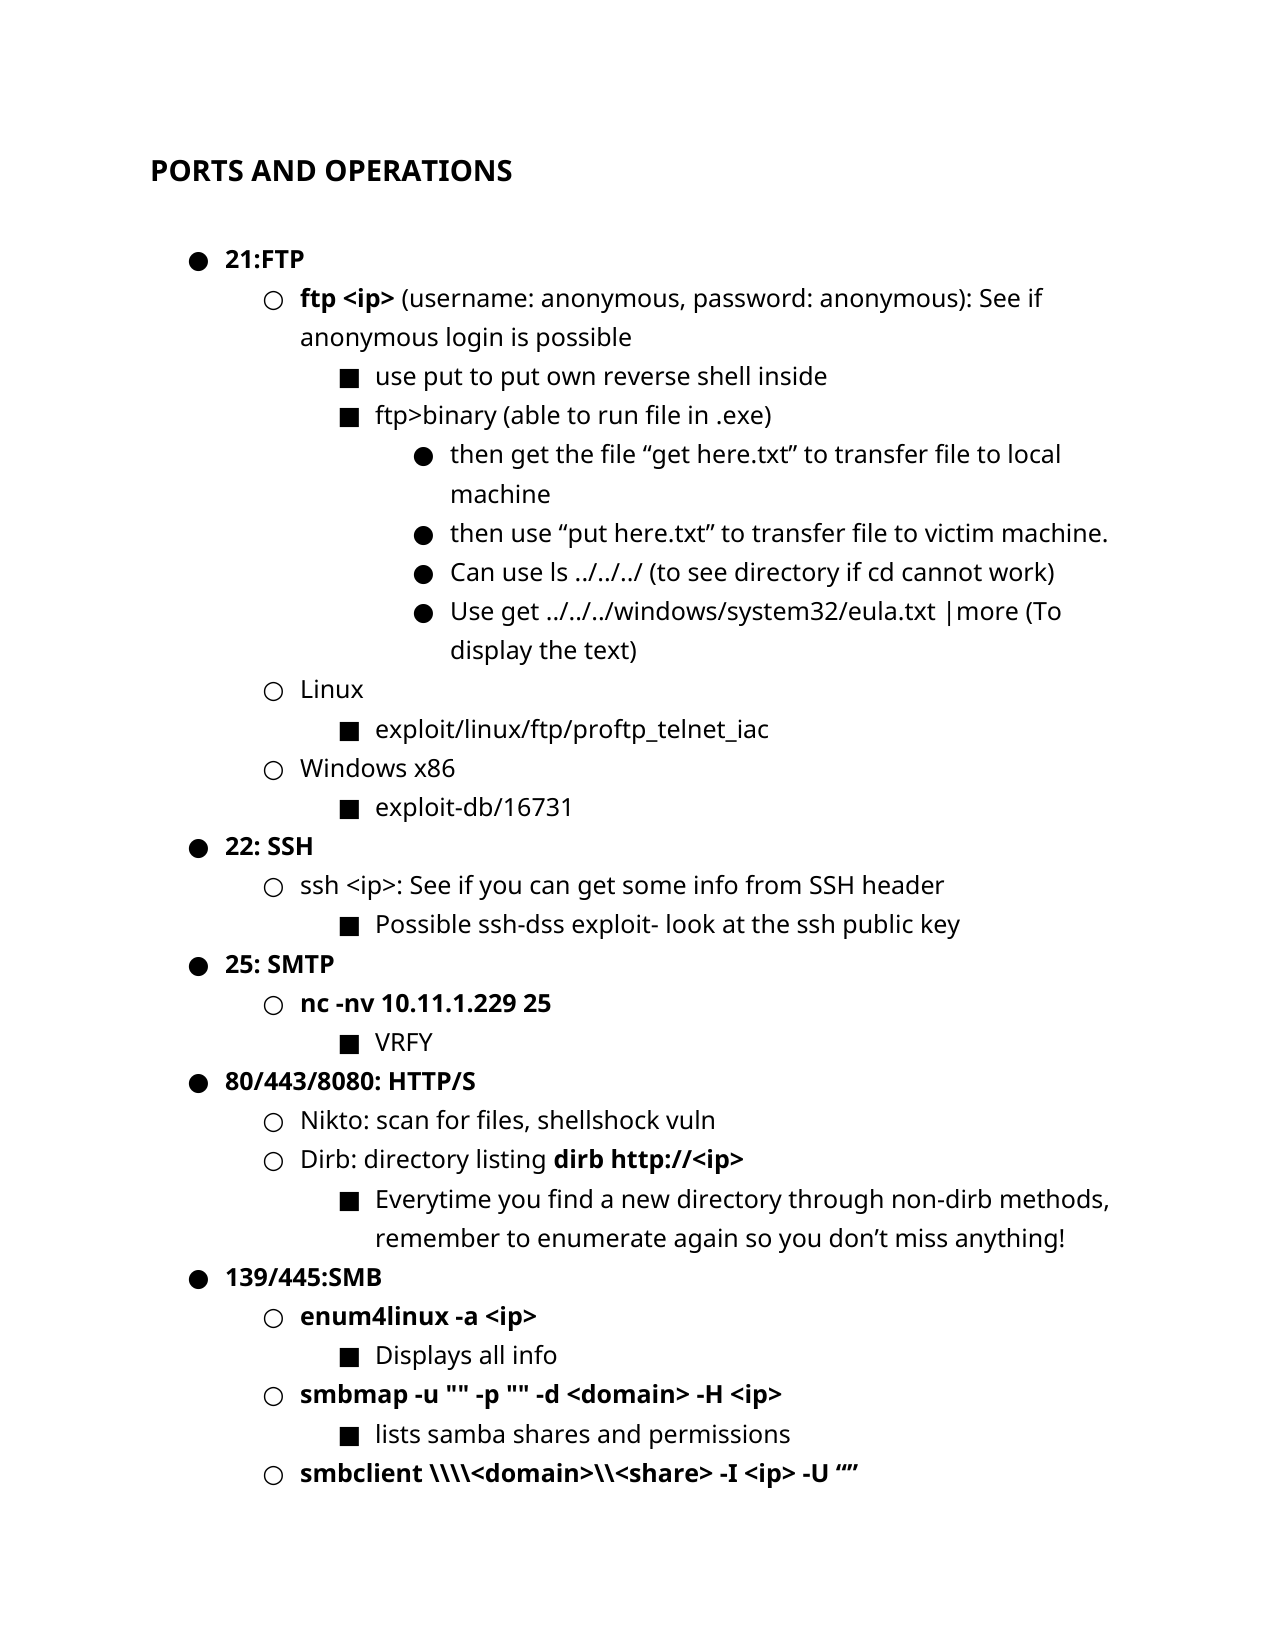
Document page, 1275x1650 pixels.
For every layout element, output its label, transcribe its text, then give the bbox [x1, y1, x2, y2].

list 80/443/8080: HTTP/S [187, 1064, 1125, 1098]
list exploit-db/16731 [337, 789, 1125, 824]
list use put to put own reverse shell inside [337, 359, 1125, 393]
list then use “put here.txt” to transfer file to victim machine. [412, 515, 1125, 549]
list Linux [262, 672, 1125, 706]
list Use get ../../../windows/system32/eula.txt |more (To display the text) [412, 594, 1125, 667]
list exploit/linux/ftp/proftp_telnet_iac [337, 711, 1125, 745]
list VRFY [337, 1024, 1125, 1059]
list smbmap -u "" -p "" -d <domain> -H <ip> [262, 1377, 1125, 1411]
list Everytime you find a new directory through non-dirb methods, remember to enumerate again so you don’t miss anything! [337, 1181, 1125, 1254]
list nc -nv 10.11.1.229 25 [262, 985, 1125, 1019]
list ssh <ip>: See if you can get some info from SSH header [262, 868, 1125, 902]
list Dirb: directory listing dirb http://<ip> [262, 1142, 1125, 1176]
list Can use ls ../../../ (to see directory if cd cannot work) [412, 554, 1125, 589]
list enum4linux -a <ip> [262, 1299, 1125, 1333]
list then get the file “get here.txt” to transfer file to local machine [412, 437, 1125, 510]
subtitle PORTS AND OPERATIONS [150, 150, 1125, 190]
list 25: SMTP [187, 946, 1125, 980]
list Windows x86 [262, 750, 1125, 784]
list Possible ssh-dss exploit- look at the ssh public key [337, 907, 1125, 941]
list smbclient \\\\<domain>\\<share> -I <ip> -U “” [262, 1455, 1125, 1489]
list ftp <ip> (username: anonymous, password: anonymous): See if anonymous login is possible [262, 280, 1125, 354]
list Nikto: scan for files, shellshock vuln [262, 1103, 1125, 1137]
list 21:FTP [187, 241, 1125, 275]
list Displays all info [337, 1338, 1125, 1372]
list 22: SSH [187, 829, 1125, 863]
list lists samba shares and permissions [337, 1416, 1125, 1450]
list 139/445:SMB [187, 1259, 1125, 1294]
list ftp>binary (able to run file in .exe) [337, 398, 1125, 432]
